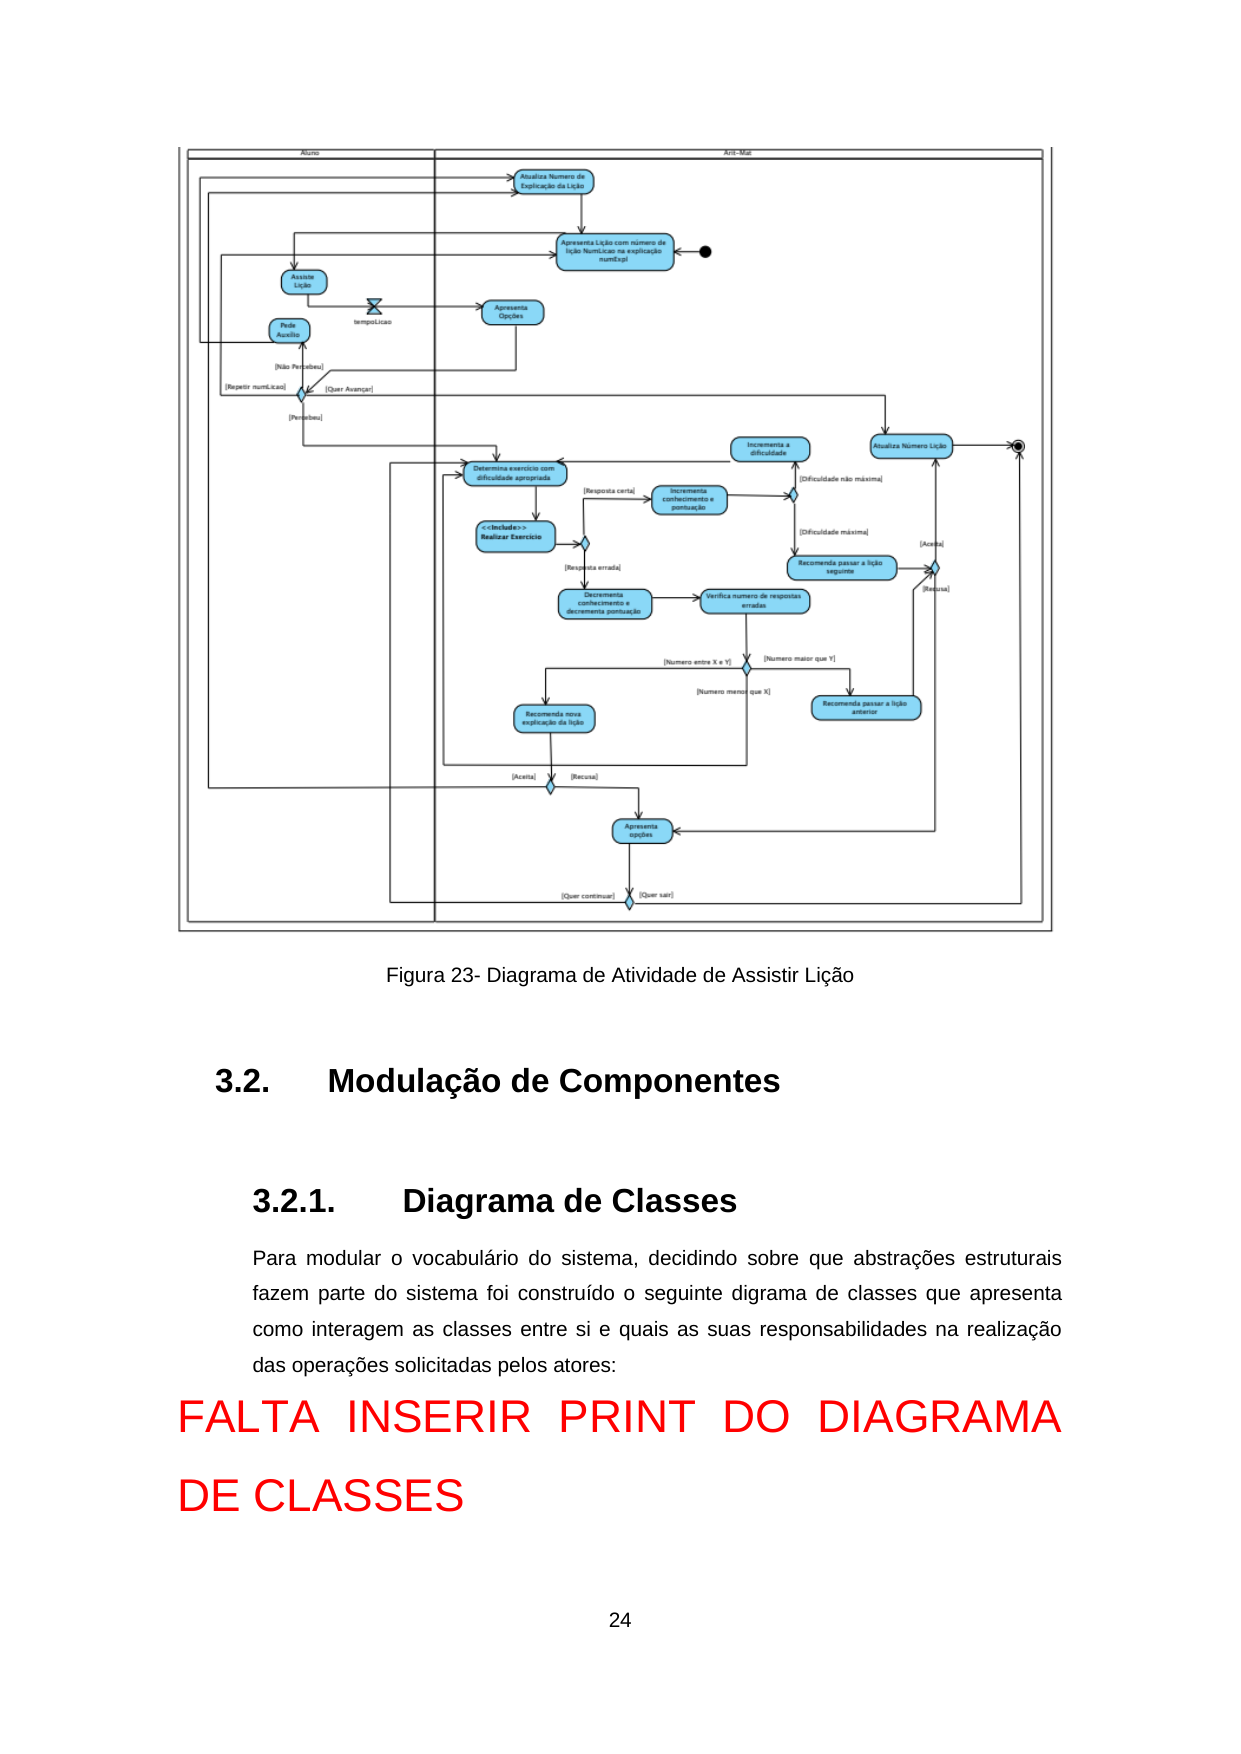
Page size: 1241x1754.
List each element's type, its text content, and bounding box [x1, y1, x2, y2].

subtitle Diagrama de Classes [252, 1181, 1063, 1220]
text Para modular o vocabulário do sistema, decidindo sobre que abstrações estruturais fazem parte do sistema foi construído o seguinte digrama de classes que apresenta como interagem as classes entre si e quais as suas responsabilidades na realização das operações solicitadas pelos atores: [252, 1245, 1063, 1377]
text Figura 23- Diagrama de Atividade de Assistir Lição [177, 963, 1063, 987]
subtitle Modulação de Componentes [215, 1061, 1063, 1100]
text FALTA INSERIR PRINT DO DIAGRAMA DE CLASSES [177, 1389, 1063, 1521]
